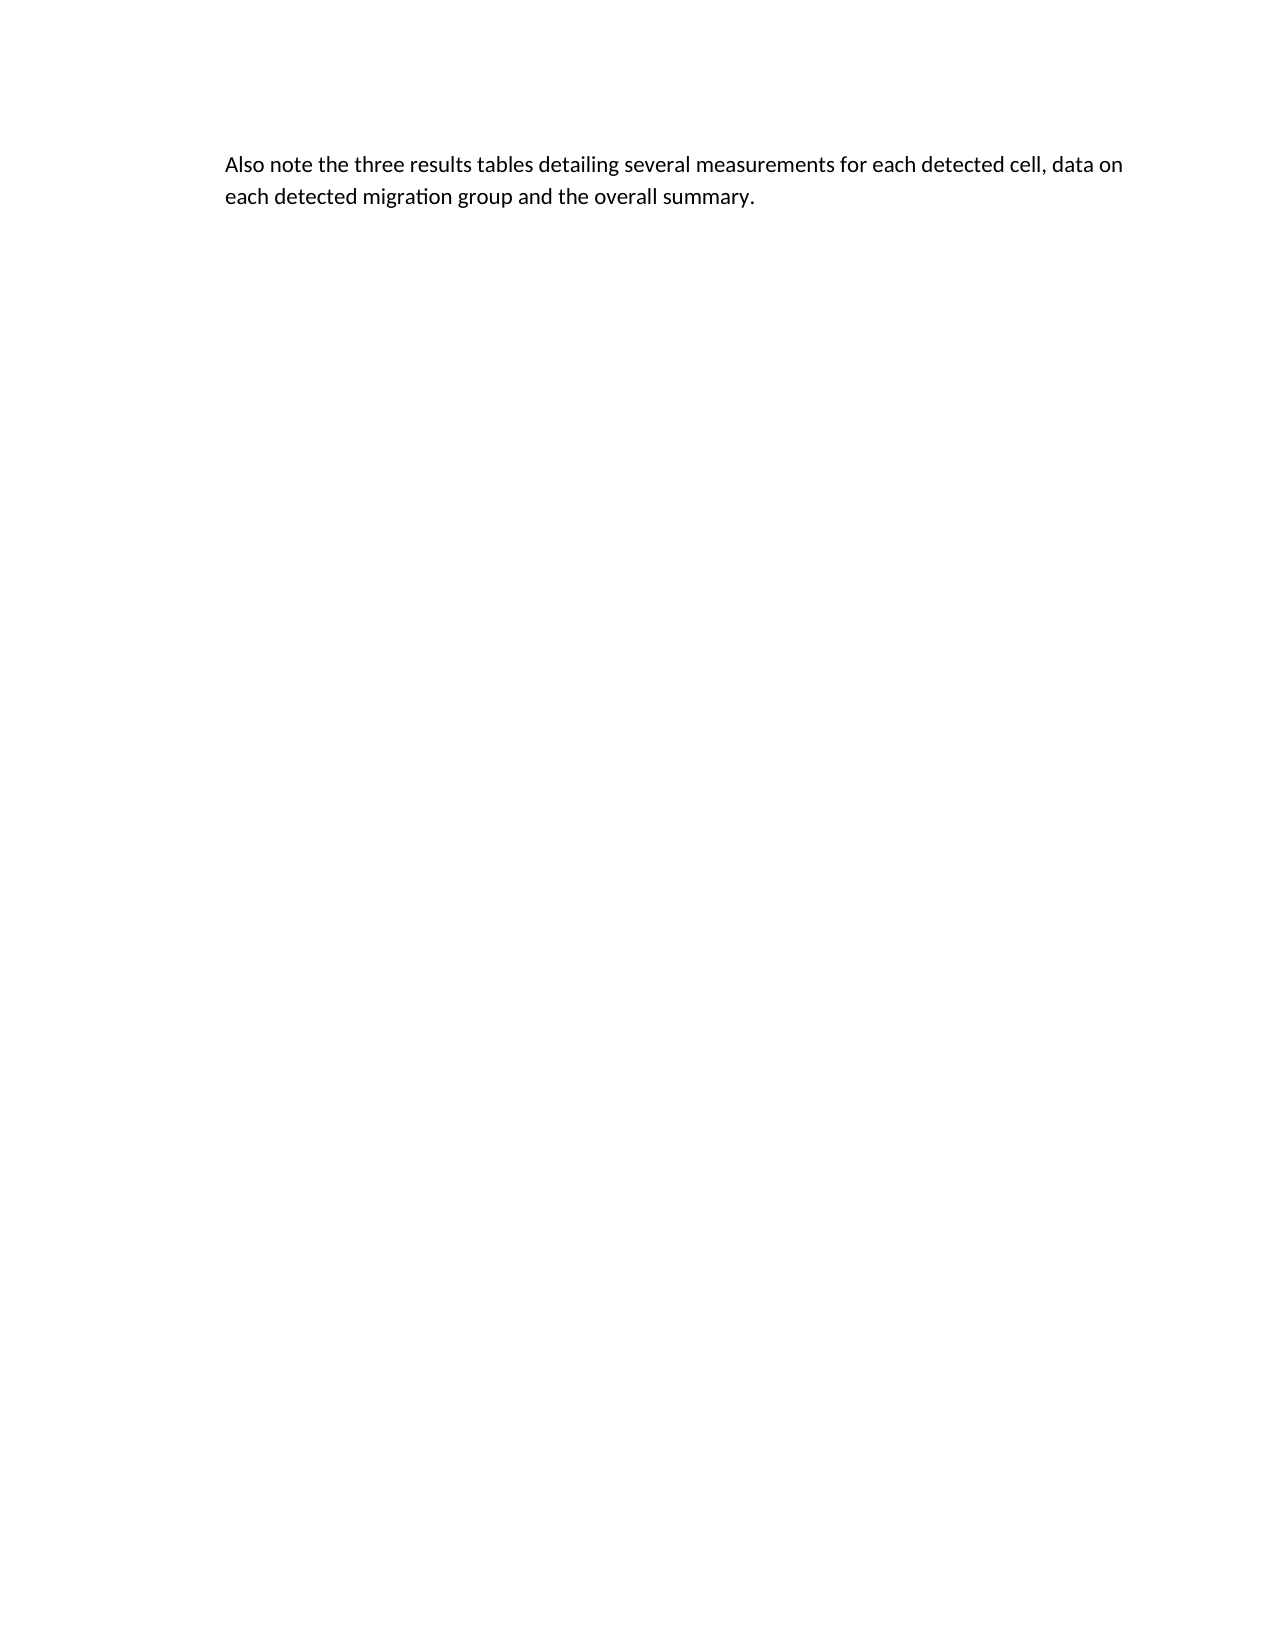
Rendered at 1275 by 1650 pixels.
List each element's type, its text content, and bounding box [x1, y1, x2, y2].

text Also note the three results tables detailing several measurements for each detected cell, data on each detected migration group and the overall summary. [225, 150, 1125, 210]
